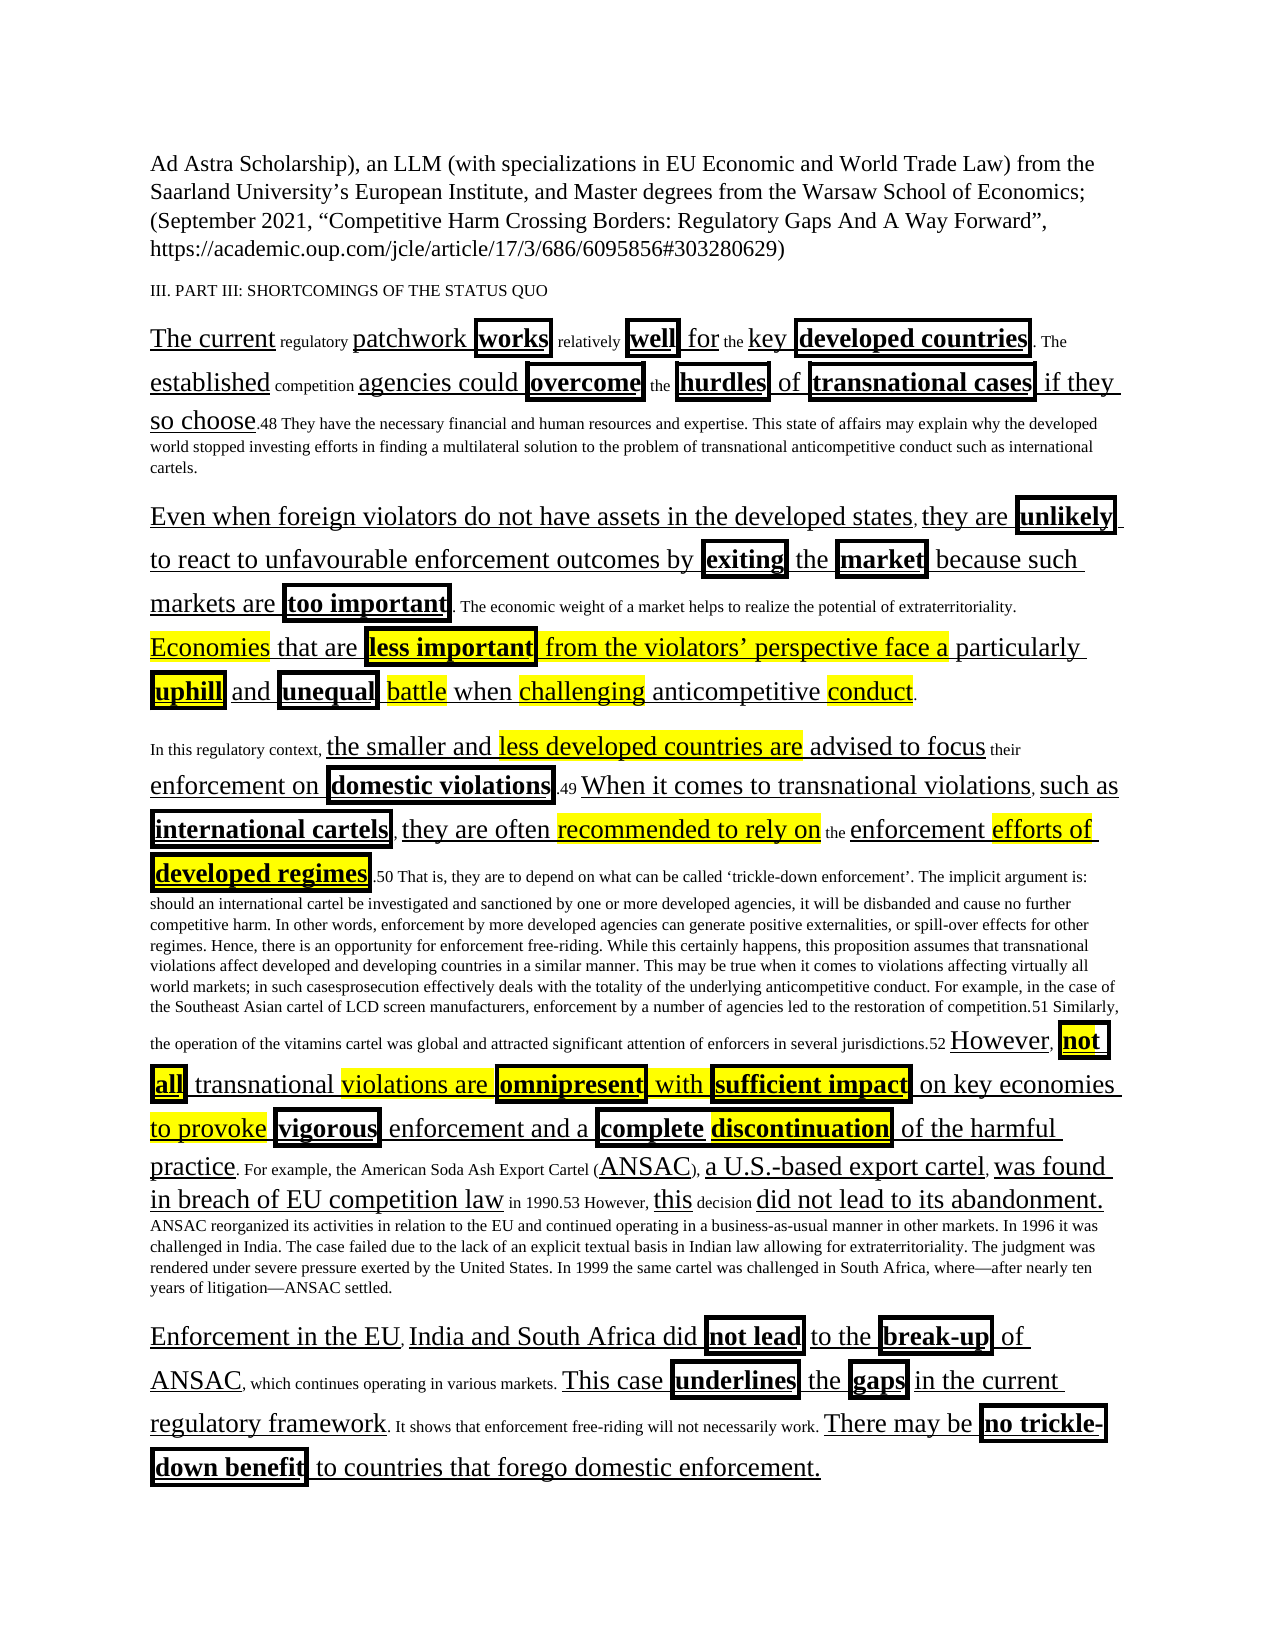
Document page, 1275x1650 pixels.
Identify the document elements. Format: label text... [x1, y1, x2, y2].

text Enforcement in the EU, India and South Africa did not lead to the break-up of ANSAC, which continues operating in various markets. This case underlines the gaps in the current regulatory framework. It shows that enforcement free-riding will not necessarily work. There may be no trickle-down benefit to countries that forego domestic enforcement. [150, 1315, 1125, 1487]
text The current regulatory patchwork works relatively well for the key developed countries. The established competition agencies could overcome the hurdles of transnational cases if they so choose.48 They have the necessary financial and human resources and expertise. This state of affairs may explain why the developed world stopped investing efforts in finding a multilateral solution to the problem of transnational anticompetitive conduct such as international cartels. [150, 318, 1125, 477]
text In this regulatory context, the smaller and less developed countries are advised to focus their enforcement on domestic violations.49 When it comes to transnational violations, such as international cartels, they are often recommended to rely on the enforcement efforts of developed regimes.50 That is, they are to depend on what can be called ‘trickle-down enforcement’. The implicit argument is: should an international cartel be investigated and sanctioned by one or more developed agencies, it will be disbanded and cause no further competitive harm. In other words, enforcement by more developed agencies can generate positive externalities, or spill-over effects for other regimes. Hence, there is an opportunity for enforcement free-riding. While this certainly happens, this proposition assumes that transnational violations affect developed and developing countries in a similar manner. This may be true when it comes to violations affecting virtually all world markets; in such casesprosecution effectively deals with the totality of the underlying anticompetitive conduct. For example, in the case of the Southeast Asian cartel of LCD screen manufacturers, enforcement by a number of agencies led to the restoration of competition.51 Similarly, the operation of the vitamins cartel was global and attracted significant attention of enforcers in several jurisdictions.52 However, not all transnational violations are omnipresent with sufficient impact on key economies to provoke vigorous enforcement and a complete discontinuation of the harmful practice. For example, the American Soda Ash Export Cartel (ANSAC), a U.S.-based export cartel, was found in breach of EU competition law in 1990.53 However, this decision did not lead to its abandonment. ANSAC reorganized its activities in relation to the EU and continued operating in a business-as-usual manner in other markets. In 1996 it was challenged in India. The case failed due to the lack of an explicit textual basis in Indian law allowing for extraterritoriality. The judgment was rendered under severe pressure exerted by the United States. In 1999 the same cartel was challenged in South Africa, where—after nearly ten years of litigation—ANSAC settled. [150, 730, 1125, 1297]
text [150, 150, 1125, 262]
text III. PART III: SHORTCOMINGS OF THE STATUS QUO [150, 280, 1125, 299]
text Even when foreign violators do not have assets in the developed states, they are unlikely to react to unfavourable enforcement outcomes by exiting the market because such markets are too important. The economic weight of a market helps to realize the potential of extraterritoriality. Economies that are less important from the violators’ perspective face a particularly uphill and unequal battle when challenging anticompetitive conduct. [150, 495, 1125, 710]
